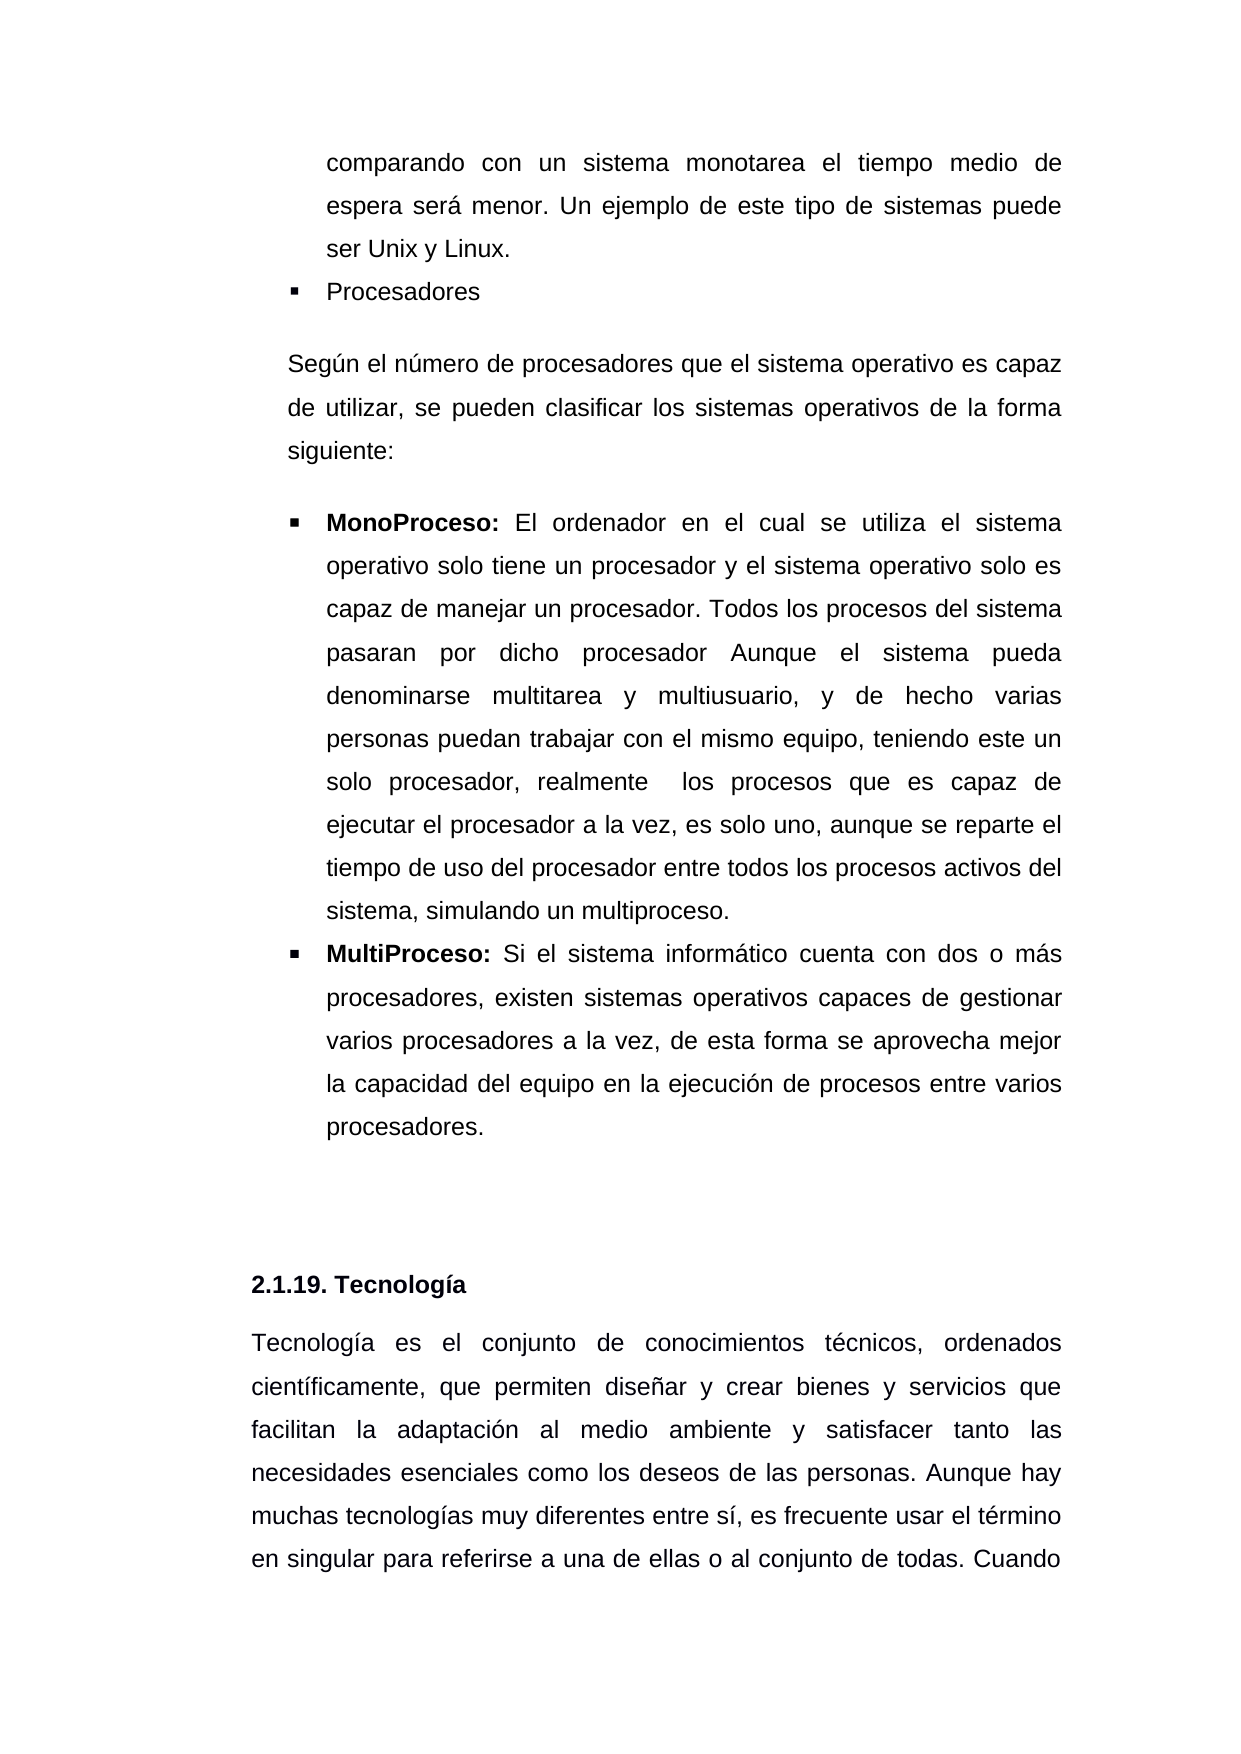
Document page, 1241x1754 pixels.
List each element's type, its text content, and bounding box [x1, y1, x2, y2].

list MonoProceso: El ordenador en el cual se utiliza el sistema operativo solo tiene un procesador y el sistema operativo solo es capaz de manejar un procesador. Todos los procesos del sistema pasaran por dicho procesador Aunque el sistema pueda denominarse multitarea y multiusuario, y de hecho varias personas puedan trabajar con el mismo equipo, teniendo este un solo procesador, realmente los procesos que es capaz de ejecutar el procesador a la vez, es solo uno, aunque se reparte el tiempo de uso del procesador entre todos los procesos activos del sistema, simulando un multiproceso. [288, 508, 1063, 925]
subtitle 2.1.19. Tecnología [251, 1271, 1063, 1299]
list Procesadores [288, 277, 1063, 306]
list MultiProceso: Si el sistema informático cuenta con dos o más procesadores, existen sistemas operativos capaces de gestionar varios procesadores a la vez, de esta forma se aprovecha mejor la capacidad del equipo en la ejecución de procesos entre varios procesadores. [288, 939, 1063, 1141]
text Según el número de procesadores que el sistema operativo es capaz de utilizar, se pueden clasificar los sistemas operativos de la forma siguiente: [287, 349, 1063, 464]
